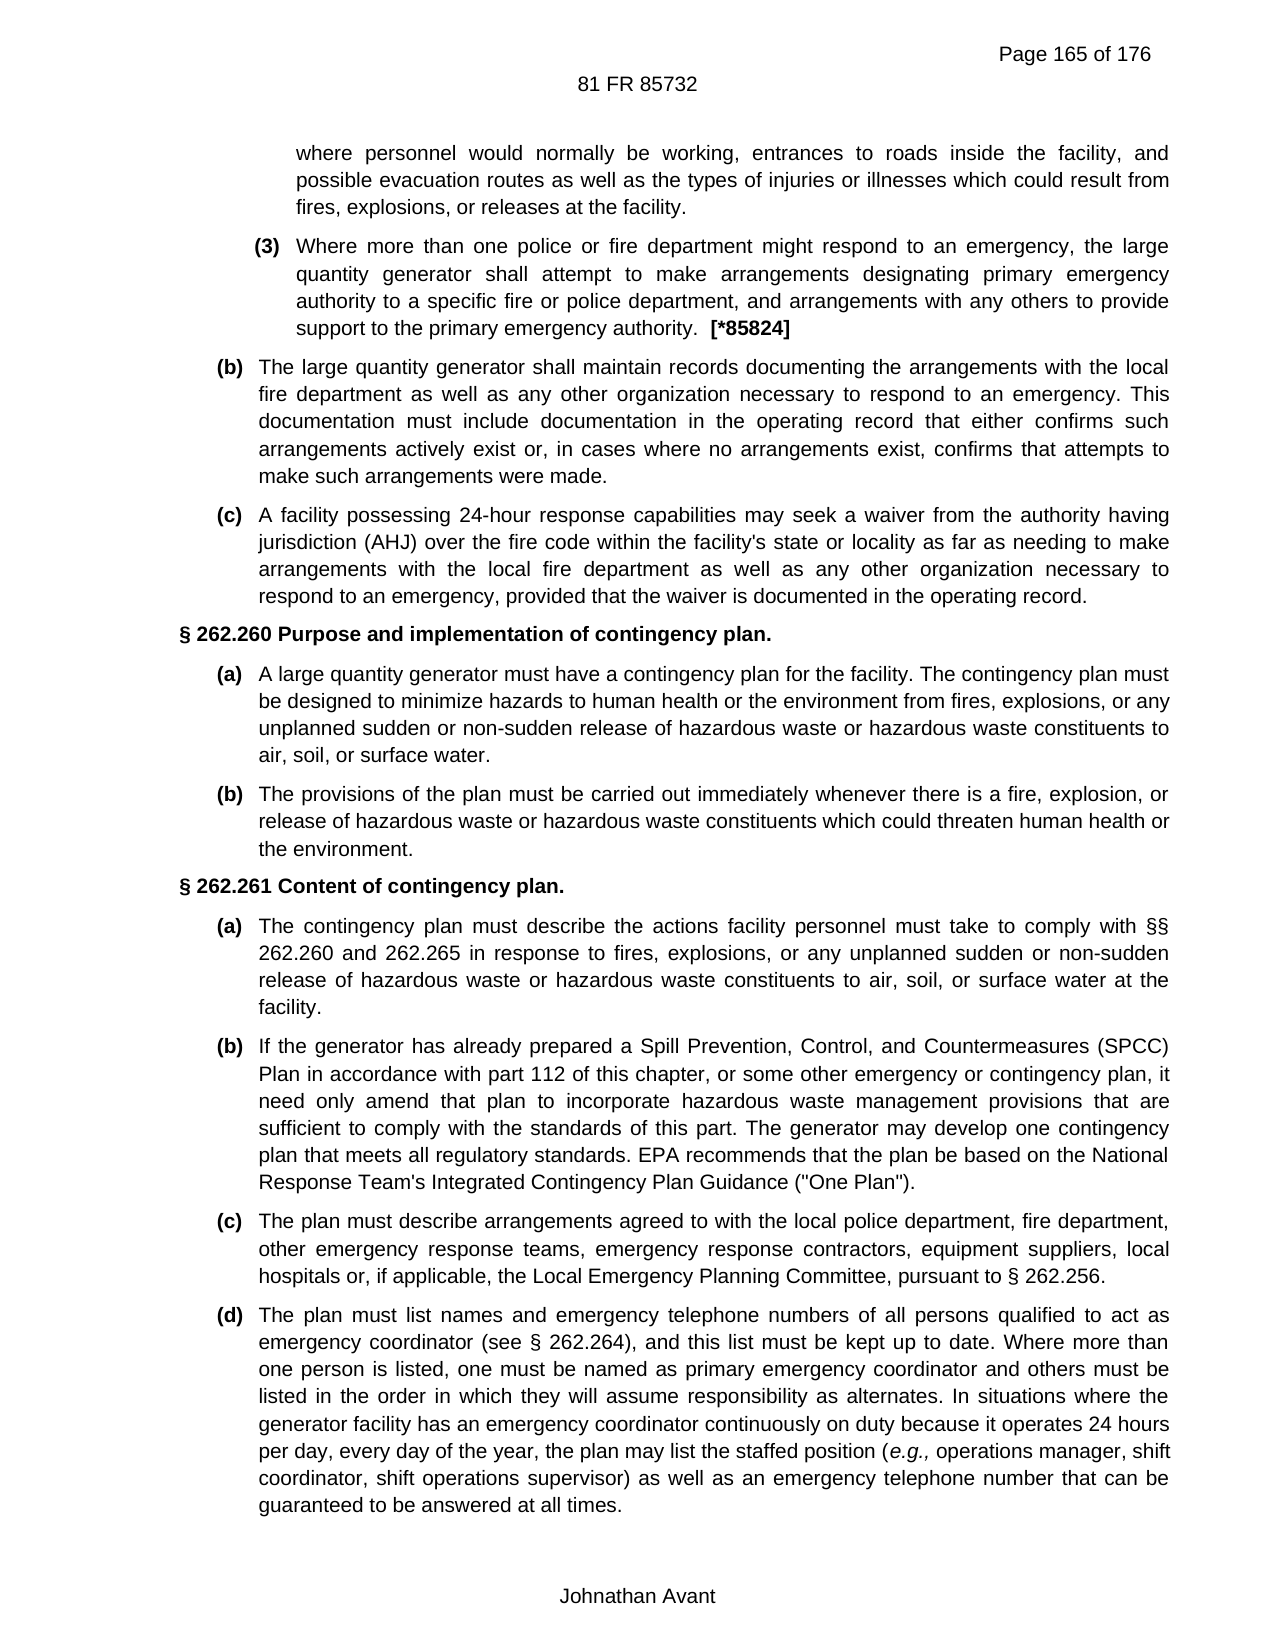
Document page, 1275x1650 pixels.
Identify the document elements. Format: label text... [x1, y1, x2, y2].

list A large quantity generator must have a contingency plan for the facility. The contingency plan must be designed to minimize hazards to human health or the environment from fires, explosions, or any unplanned sudden or non-sudden release of hazardous waste or hazardous waste constituents to air, soil, or surface water. [217, 658, 1171, 767]
list The provisions of the plan must be carried out immediately whenever there is a fire, explosion, or release of hazardous waste or hazardous waste constituents which could threaten human health or the environment. [217, 779, 1171, 860]
list The plan must describe arrangements agreed to with the local police department, fire department, other emergency response teams, emergency response contractors, equipment suppliers, local hospitals or, if applicable, the Local Emergency Planning Committee, pursuant to § 262.256. [217, 1206, 1171, 1287]
list If the generator has already prepared a Spill Prevention, Control, and Countermeasures (SPCC) Plan in accordance with part 112 of this chapter, or some other emergency or contingency plan, it need only amend that plan to incorporate hazardous waste management provisions that are sufficient to comply with the standards of this part. The generator may develop one contingency plan that meets all regulatory standards. EPA recommends that the plan be based on the National Response Team's Integrated Contingency Plan Guidance ("One Plan"). [217, 1031, 1171, 1194]
list A facility possessing 24-hour response capabilities may seek a waiver from the authority having jurisdiction (AHJ) over the fire code within the facility's state or locality as far as needing to make arrangements with the local fire department as well as any other organization necessary to respond to an emergency, provided that the waiver is documented in the operating record. [217, 500, 1171, 608]
list The large quantity generator shall maintain records documenting the arrangements with the local fire department as well as any other organization necessary to respond to an emergency. This documentation must include documentation in the operating record that either confirms such arrangements actively exist or, in cases where no arrangements exist, confirms that attempts to make such arrangements were made. [217, 352, 1171, 487]
list The plan must list names and emergency telephone numbers of all persons qualified to act as emergency coordinator (see § 262.264), and this list must be kept up to date. Where more than one person is listed, one must be named as primary emergency coordinator and others must be listed in the order in which they will assume responsibility as alternates. In situations where the generator facility has an emergency coordinator continuously on duty because it operates 24 hours per day, every day of the year, the plan may list the staffed position (e.g., operations manager, shift coordinator, shift operations supervisor) as well as an emergency telephone number that can be guaranteed to be answered at all times. [217, 1300, 1171, 1517]
list cy plan. [179, 873, 1171, 898]
list tation of contingency plan. [179, 621, 1171, 646]
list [254, 137, 1171, 219]
list Where more than one police or fire department might respond to an emergency, the large quantity generator shall attempt to make arrangements designating primary emergency authority to a specific fire or police department, and arrangements with any others to provide support to the primary emergency authority. [*85824] [254, 231, 1171, 339]
list The contingency plan must describe the actions facility personnel must take to comply with §§ 262.260 and 262.265 in response to fires, explosions, or any unplanned sudden or non-sudden release of hazardous waste or hazardous waste constituents to air, soil, or surface water at the facility. [217, 910, 1171, 1019]
